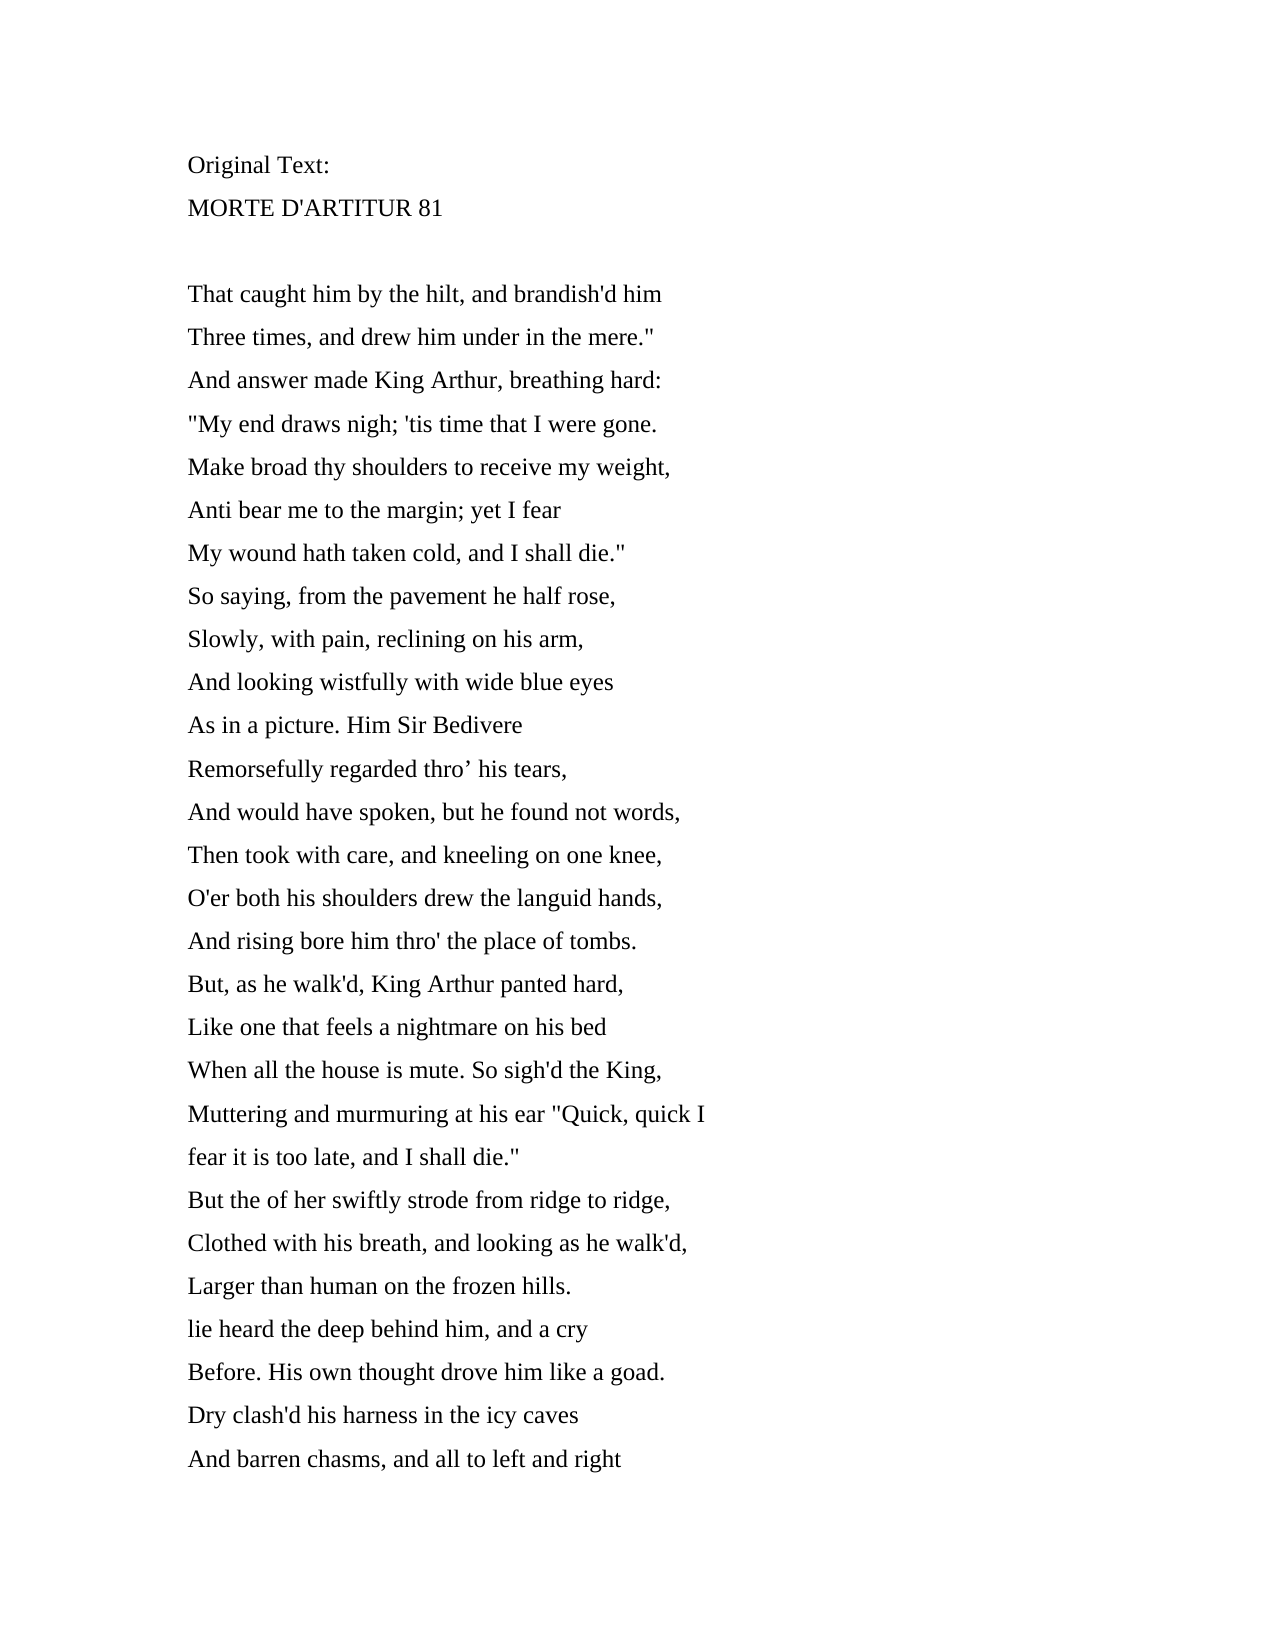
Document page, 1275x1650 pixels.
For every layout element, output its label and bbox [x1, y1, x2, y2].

text [187, 150, 1087, 1472]
